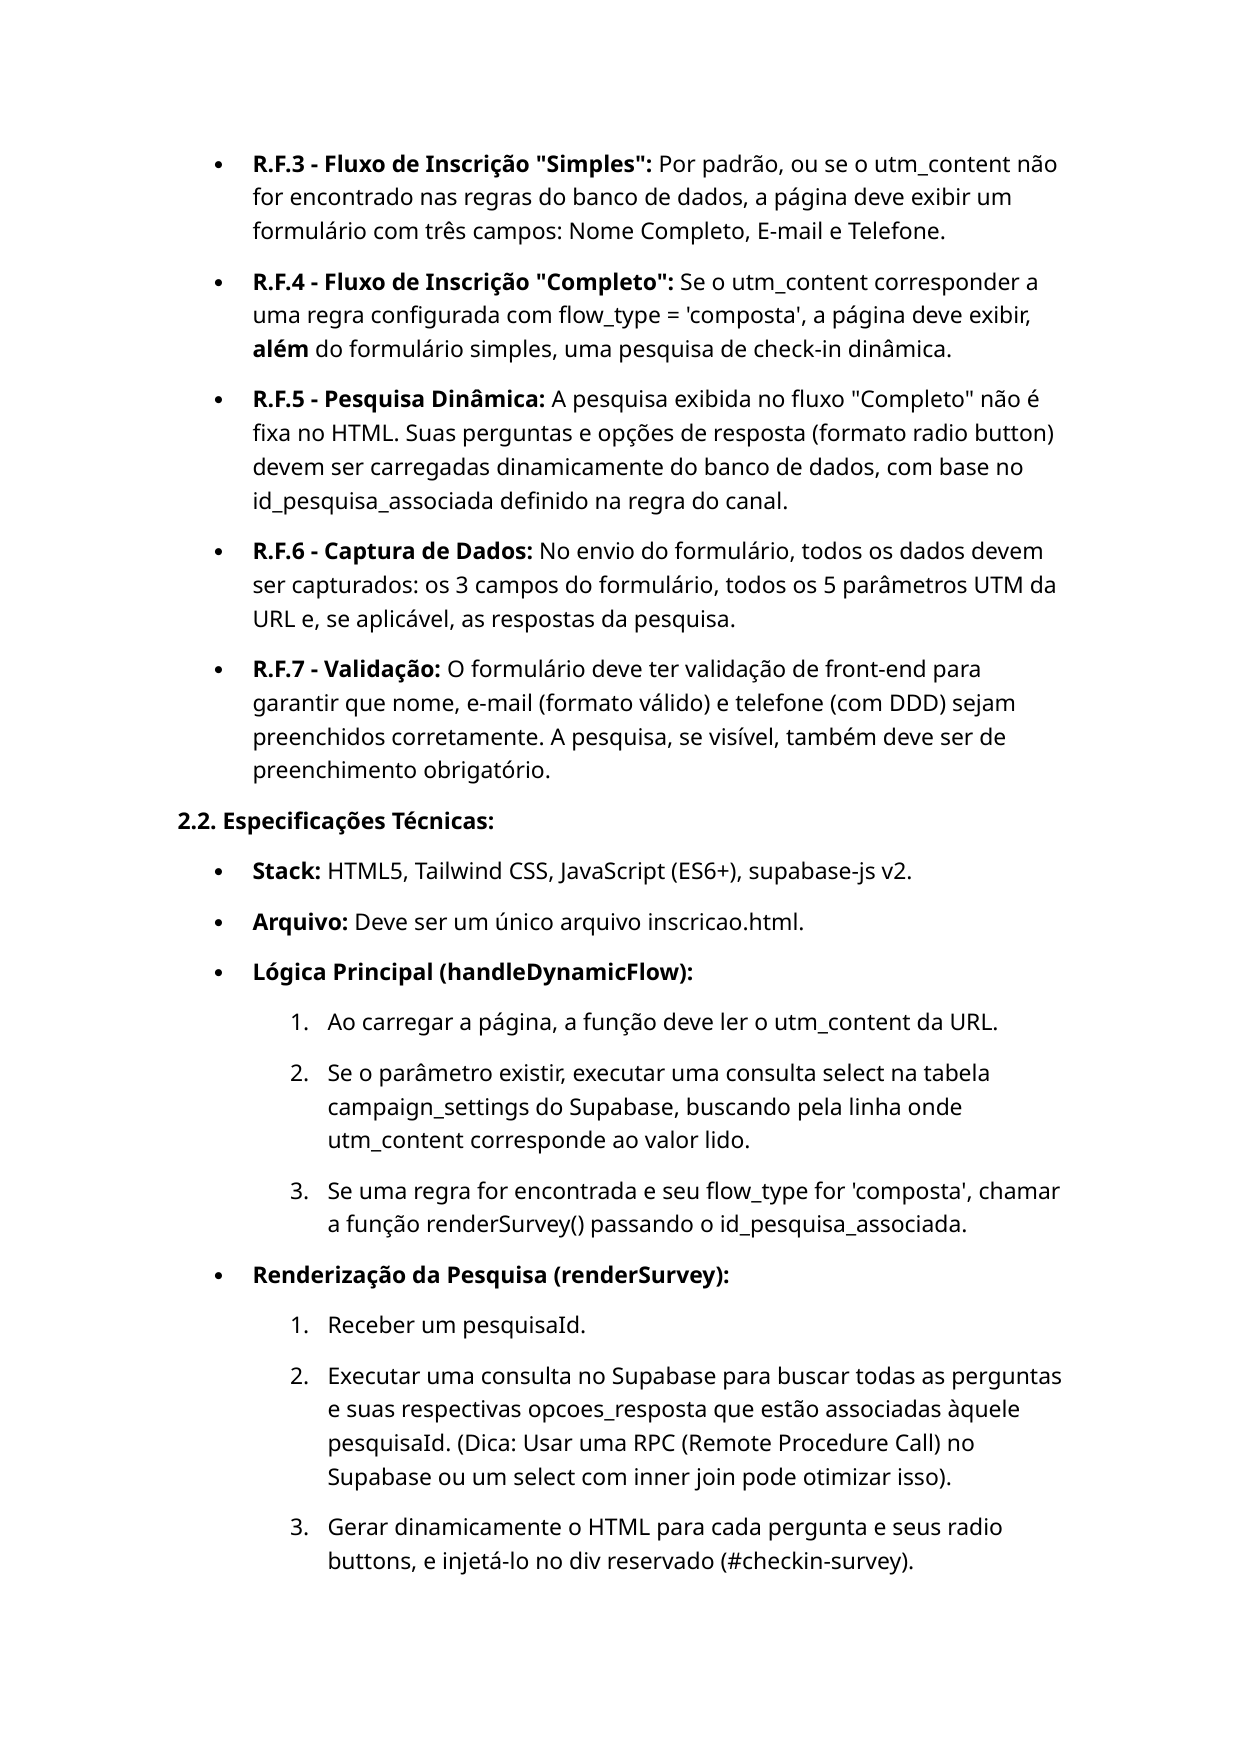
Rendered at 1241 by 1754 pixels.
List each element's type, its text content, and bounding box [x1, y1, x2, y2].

list Se uma regra for encontrada e seu flow_type for 'composta', chamar a função renderSurvey() passando o id_pesquisa_associada. [290, 1175, 1063, 1240]
list Gerar dinamicamente o HTML para cada pergunta e seus radio buttons, e injetá-lo no div reservado (#checkin-survey). [290, 1511, 1063, 1576]
list Se o parâmetro existir, executar uma consulta select na tabela campaign_settings do Supabase, buscando pela linha onde utm_content corresponde ao valor lido. [290, 1057, 1063, 1156]
list Renderização da Pesquisa (renderSurvey): [215, 1259, 1063, 1290]
list R.F.7 - Validação: O formulário deve ter validação de front-end para garantir que nome, e-mail (formato válido) e telefone (com DDD) sejam preenchidos corretamente. A pesquisa, se visível, também deve ser de preenchimento obrigatório. [215, 653, 1063, 786]
list R.F.5 - Pesquisa Dinâmica: A pesquisa exibida no fluxo "Completo" não é fixa no HTML. Suas perguntas e opções de resposta (formato radio button) devem ser carregadas dinamicamente do banco de dados, com base no id_pesquisa_associada definido na regra do canal. [215, 383, 1063, 516]
list Lógica Principal (handleDynamicFlow): [215, 956, 1063, 987]
list R.F.4 - Fluxo de Inscrição "Completo": Se o utm_content corresponder a uma regra configurada com flow_type = 'composta', a página deve exibir, além do formulário simples, uma pesquisa de check-in dinâmica. [215, 266, 1063, 364]
text 2.2. Especificações Técnicas: [177, 805, 1063, 836]
list R.F.3 - Fluxo de Inscrição "Simples": Por padrão, ou se o utm_content não for encontrado nas regras do banco de dados, a página deve exibir um formulário com três campos: Nome Completo, E-mail e Telefone. [215, 148, 1063, 246]
list Ao carregar a página, a função deve ler o utm_content da URL. [290, 1006, 1063, 1038]
list Executar uma consulta no Supabase para buscar todas as perguntas e suas respectivas opcoes_resposta que estão associadas àquele pesquisaId. (Dica: Usar uma RPC (Remote Procedure Call) no Supabase ou um select com inner join pode otimizar isso). [290, 1360, 1063, 1492]
list R.F.6 - Captura de Dados: No envio do formulário, todos os dados devem ser capturados: os 3 campos do formulário, todos os 5 parâmetros UTM da URL e, se aplicável, as respostas da pesquisa. [215, 535, 1063, 634]
list Receber um pesquisaId. [290, 1309, 1063, 1341]
list Stack: HTML5, Tailwind CSS, JavaScript (ES6+), supabase-js v2. [215, 855, 1063, 886]
list Arquivo: Deve ser um único arquivo inscricao.html. [215, 906, 1063, 937]
